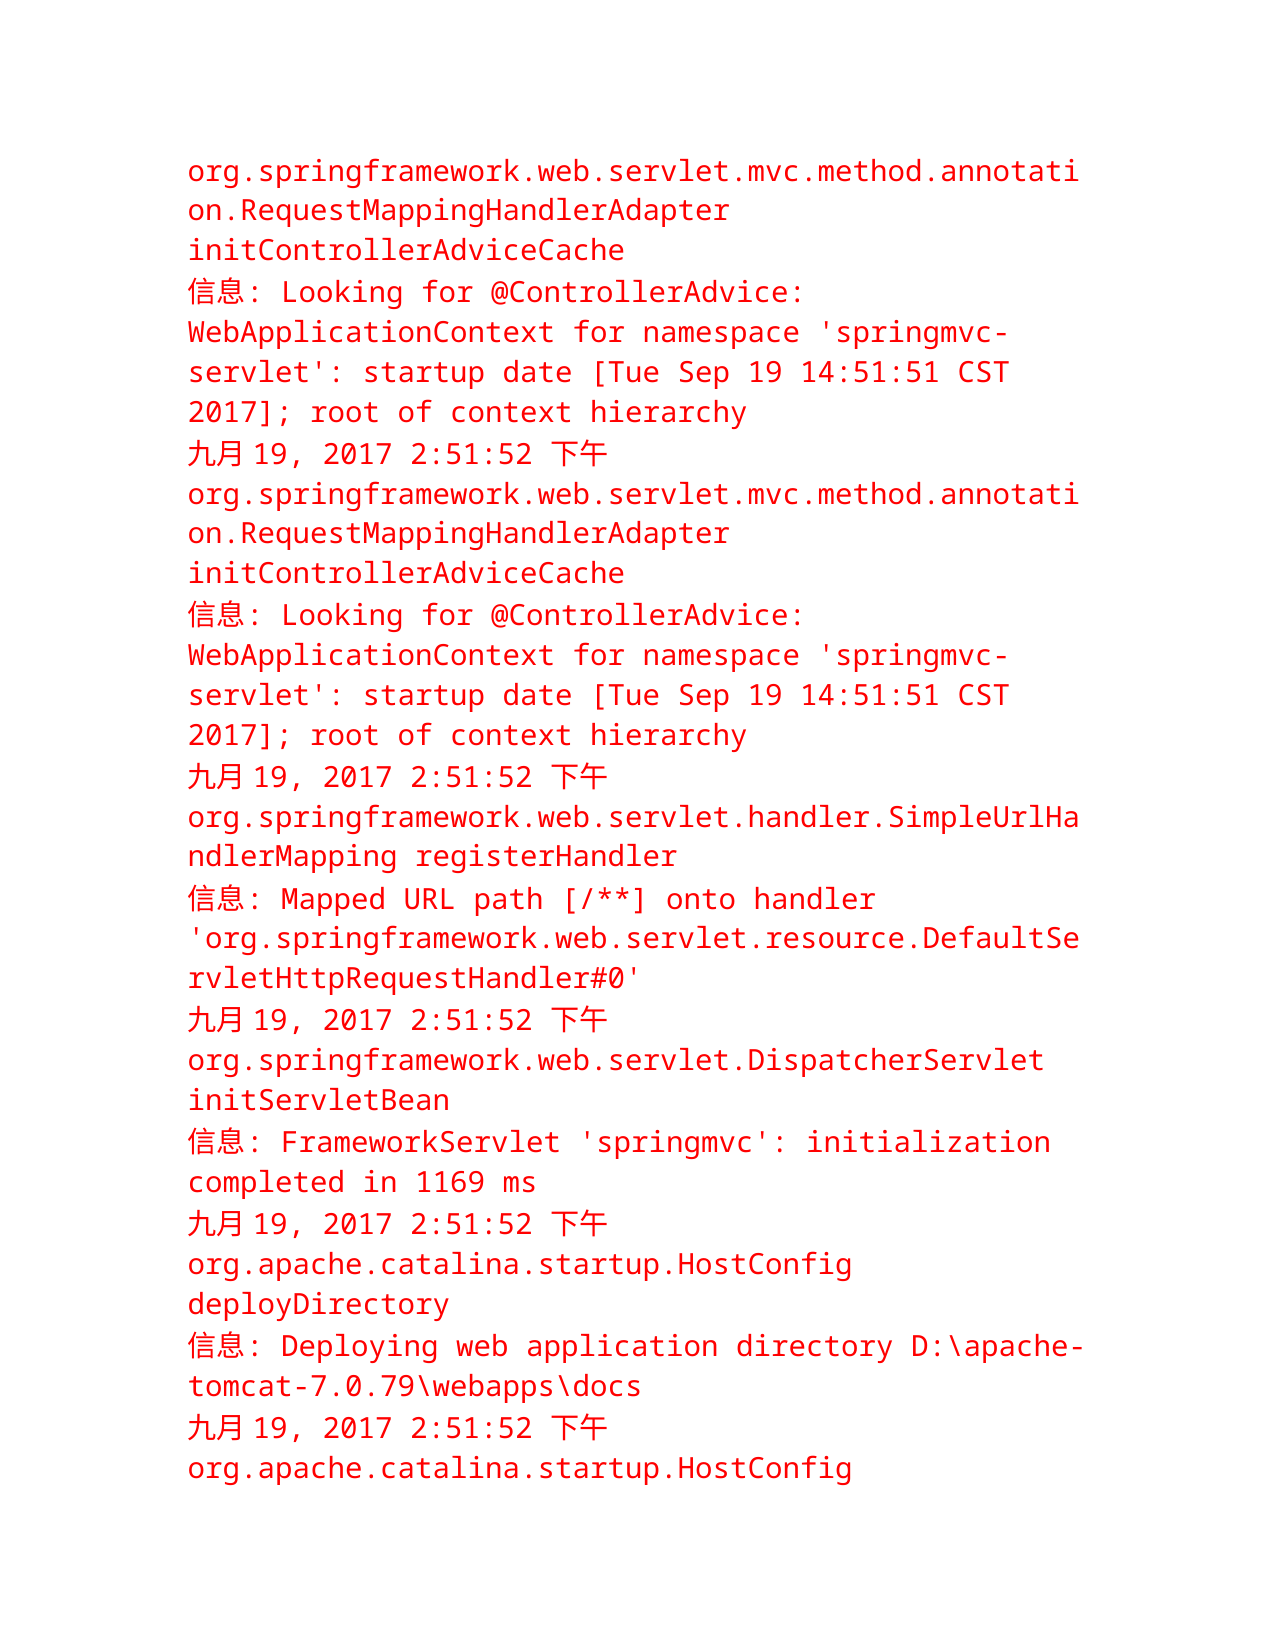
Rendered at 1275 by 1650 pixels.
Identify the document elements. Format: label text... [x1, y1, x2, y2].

text 信息: FrameworkServlet 'springmvc': initialization completed in 1169 ms [187, 1119, 1087, 1201]
text 九月 19, 2017 2:51:52 下午 org.springframework.web.servlet.handler.SimpleUrlHandlerMapping registerHandler [187, 753, 1087, 875]
text 九月 19, 2017 2:51:52 下午 org.apache.catalina.startup.HostConfig deployDirectory [187, 1201, 1087, 1323]
text 九月 19, 2017 2:51:52 下午 org.springframework.web.servlet.mvc.method.annotation.RequestMappingHandlerAdapter initControllerAdviceCache [187, 431, 1087, 592]
text 信息: Deploying web application directory D:\apache-tomcat-7.0.79\webapps\docs [187, 1323, 1087, 1405]
text 九月 19, 2017 2:51:52 下午 org.springframework.web.servlet.DispatcherServlet initServletBean [187, 997, 1087, 1119]
text 信息: Looking for @ControllerAdvice: WebApplicationContext for namespace 'springmvc-servlet': startup date [Tue Sep 19 14:51:51 CST 2017]; root of context hierarchy [187, 592, 1087, 753]
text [187, 150, 1087, 269]
text 信息: Mapped URL path [/**] onto handler 'org.springframework.web.servlet.resource.DefaultServletHttpRequestHandler#0' [187, 875, 1087, 997]
text 信息: Looking for @ControllerAdvice: WebApplicationContext for namespace 'springmvc-servlet': startup date [Tue Sep 19 14:51:51 CST 2017]; root of context hierarchy [187, 269, 1087, 431]
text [187, 1405, 1087, 1487]
